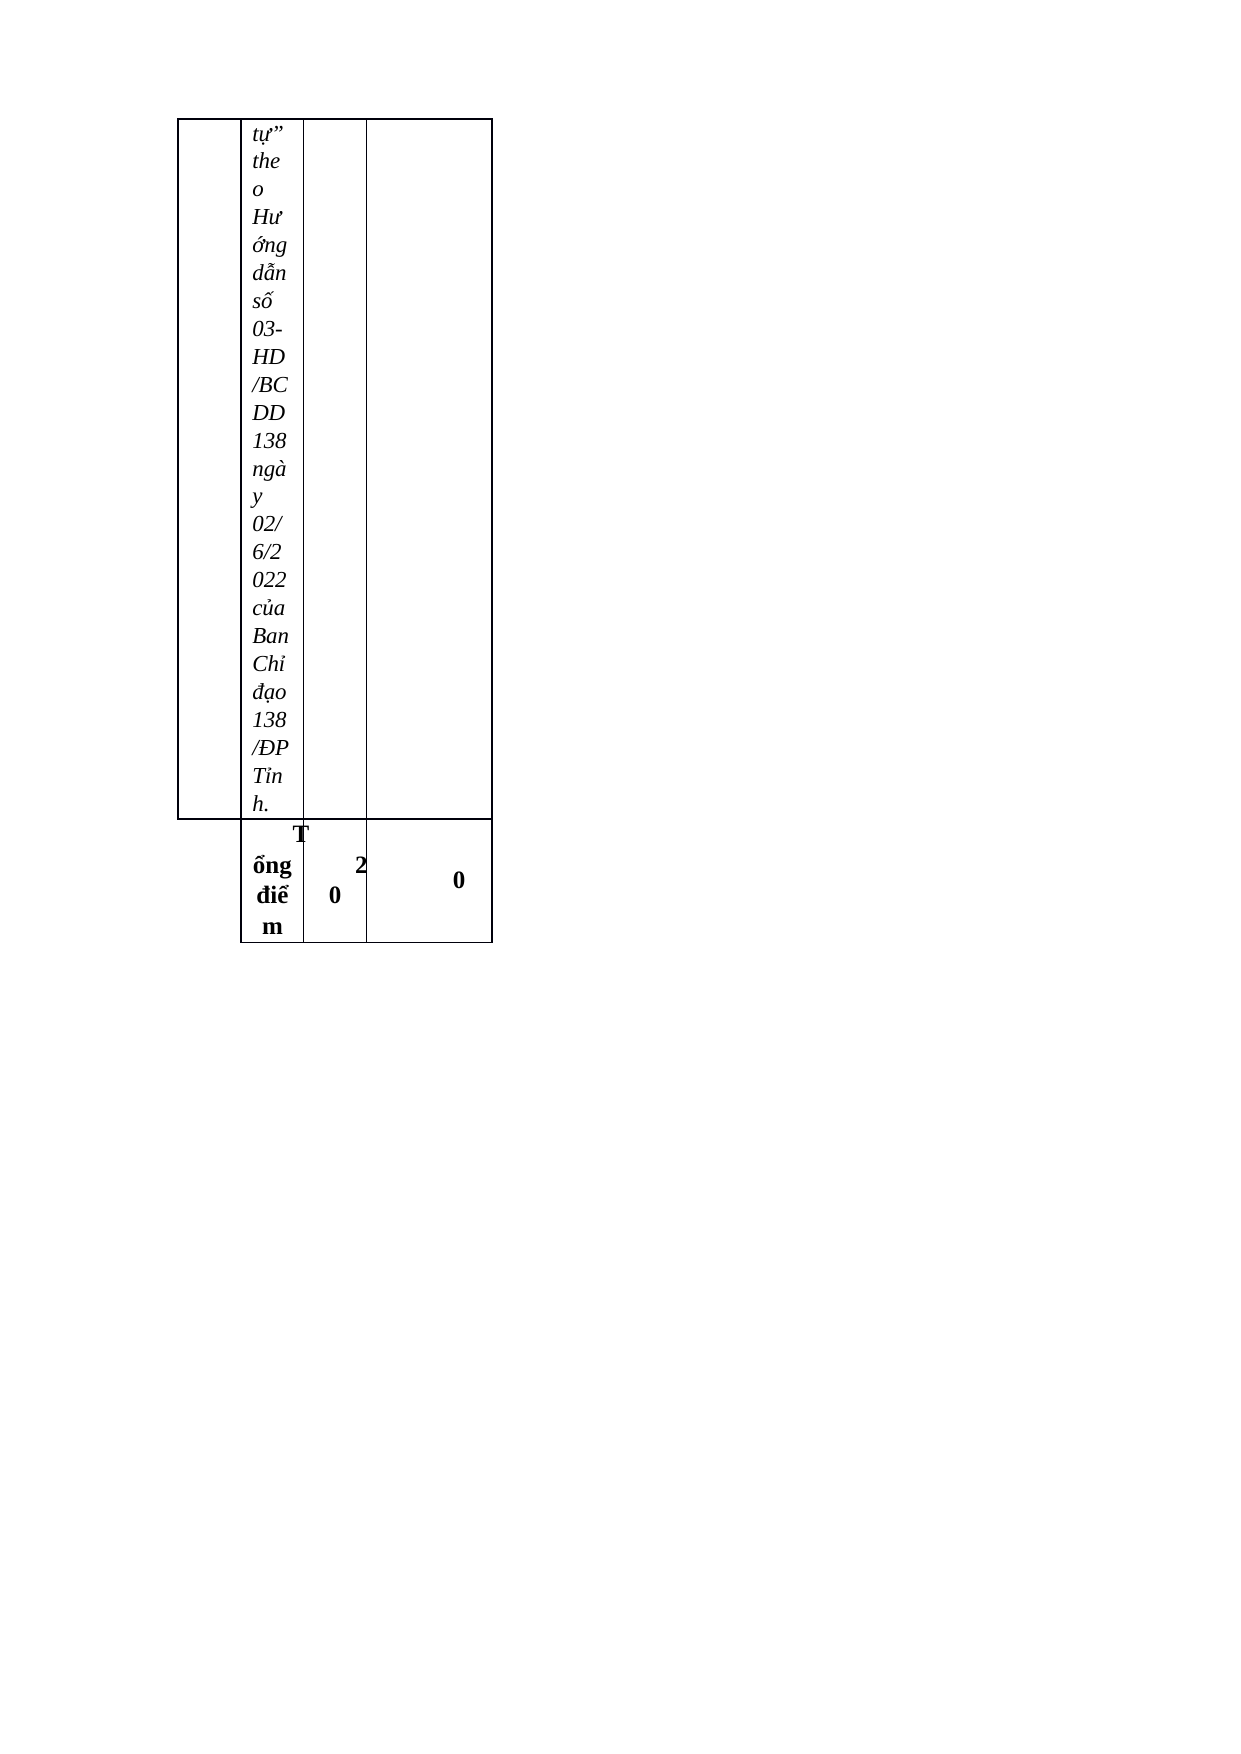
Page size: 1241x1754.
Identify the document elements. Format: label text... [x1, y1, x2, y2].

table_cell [242, 120, 303, 818]
table_cell 0 [367, 820, 491, 942]
table_cell [179, 120, 240, 818]
table_cell [304, 120, 366, 818]
table_cell Tổng điểm [242, 820, 303, 942]
table_cell 20 [304, 820, 366, 942]
table_cell [367, 120, 491, 818]
